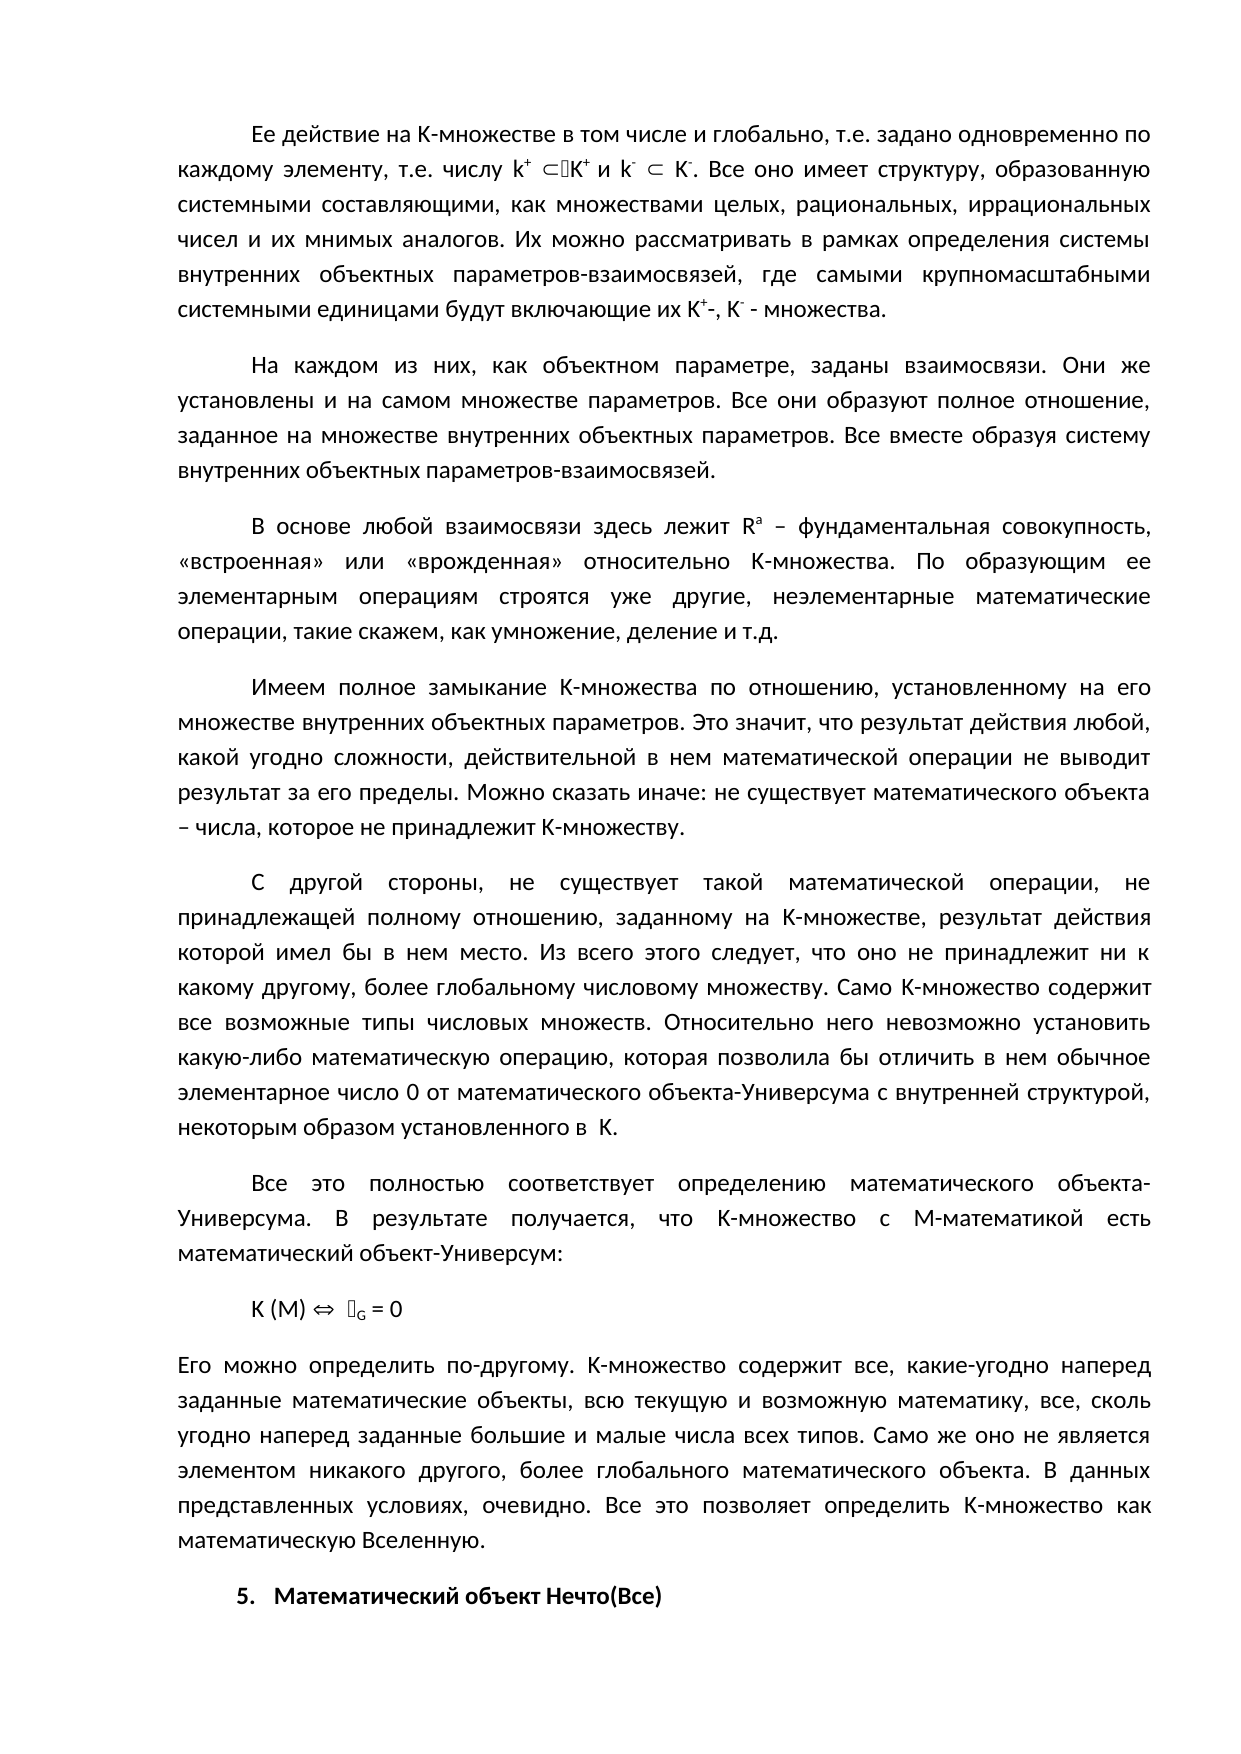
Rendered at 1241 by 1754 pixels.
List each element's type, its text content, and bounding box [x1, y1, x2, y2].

text Ее действие на K-множестве в том числе и глобально, т.е. задано одновременно по каждому элементу, т.е. числу k+ K+ и k-  K-. Все оно имеет структуру, образованную системными составляющими, как множествами целых, рациональных, иррациональных чисел и их мнимых аналогов. Их можно рассматривать в рамках определения системы внутренних объектных параметров-взаимосвязей, где самыми крупномасштабными системными единицами будут включающие их K+-, K- - множества. [177, 118, 1152, 324]
text В основе любой взаимосвязи здесь лежит Rа – фундаментальная совокупность, «встроенная» или «врожденная» относительно K-множества. По образующим ее элементарным операциям строятся уже другие, неэлементарные математические операции, такие скажем, как умножение, деление и т.д. [177, 510, 1152, 645]
list Математический объект Нечто(Все) [236, 1580, 1152, 1610]
text Его можно определить по-другому. K-множество содержит все, какие-угодно наперед заданные математические объекты, всю текущую и возможную математику, все, сколь угодно наперед заданные большие и малые числа всех типов. Само же оно не является элементом никакого другого, более глобального математического объекта. В данных представленных условиях, очевидно. Все это позволяет определить K-множество как математическую Вселенную. [177, 1349, 1152, 1554]
text На каждом из них, как объектном параметре, заданы взаимосвязи. Они же установлены и на самом множестве параметров. Все они образуют полное отношение, заданное на множестве внутренних объектных параметров. Все вместе образуя систему внутренних объектных параметров-взаимосвязей. [177, 349, 1152, 484]
text С другой стороны, не существует такой математической операции, не принадлежащей полному отношению, заданному на K-множестве, результат действия которой имел бы в нем место. Из всего этого следует, что оно не принадлежит ни к какому другому, более глобальному числовому множеству. Само K-множество содержит все возможные типы числовых множеств. Относительно него невозможно установить какую-либо математическую операцию, которая позволила бы отличить в нем обычное элементарное число 0 от математического объекта-Универсума с внутренней структурой, некоторым образом установленного в K. [177, 866, 1152, 1142]
text Все это полностью соответствует определению математического объекта-Универсума. В результате получается, что K-множество с М-математикой есть математический объект-Универсум: [177, 1167, 1152, 1268]
text Имеем полное замыкание K-множества по отношению, установленному на его множестве внутренних объектных параметров. Это значит, что результат действия любой, какой угодно сложности, действительной в нем математической операции не выводит результат за его пределы. Можно сказать иначе: не существует математического объекта – числа, которое не принадлежит K-множеству. [177, 671, 1152, 841]
text K (M) G = 0 [177, 1293, 1152, 1324]
